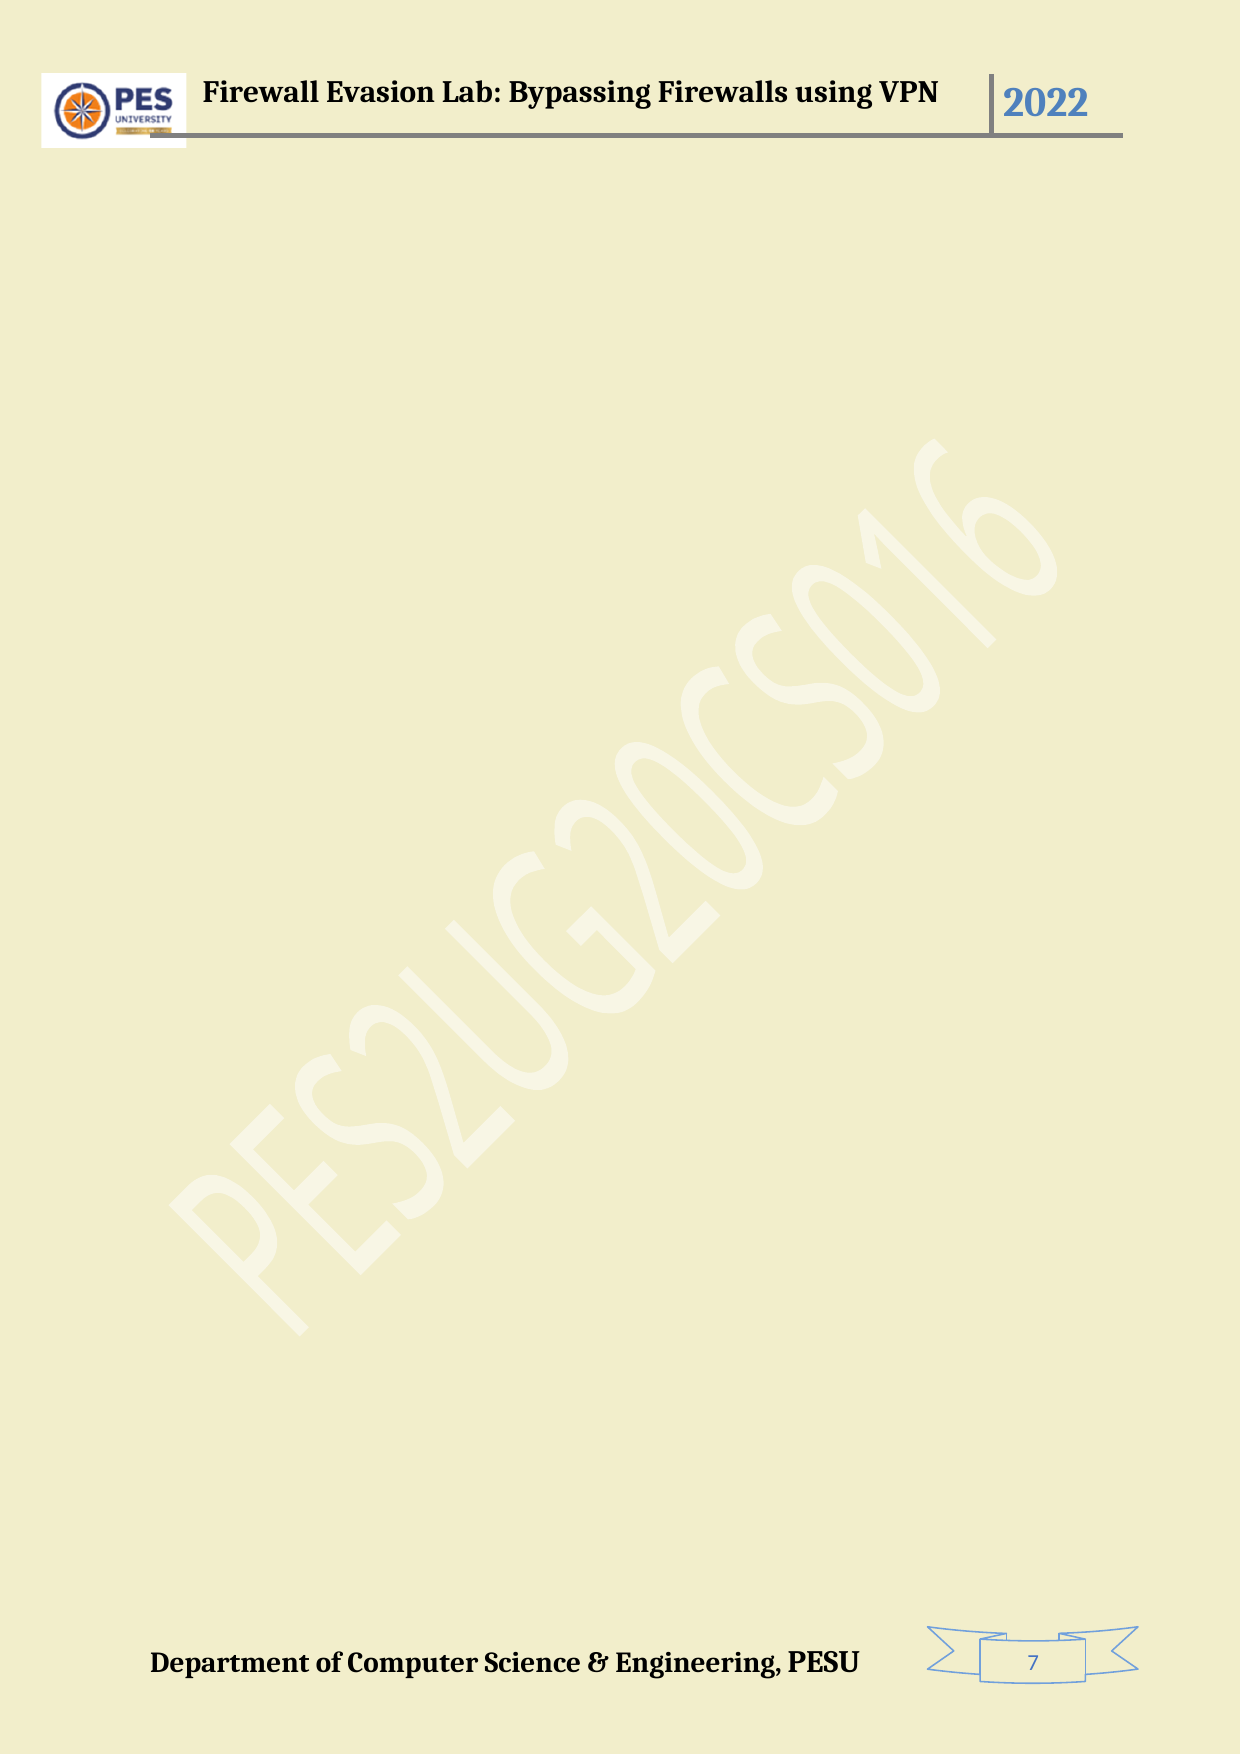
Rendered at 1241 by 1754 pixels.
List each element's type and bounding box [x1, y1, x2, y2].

picture [41, 73, 187, 148]
